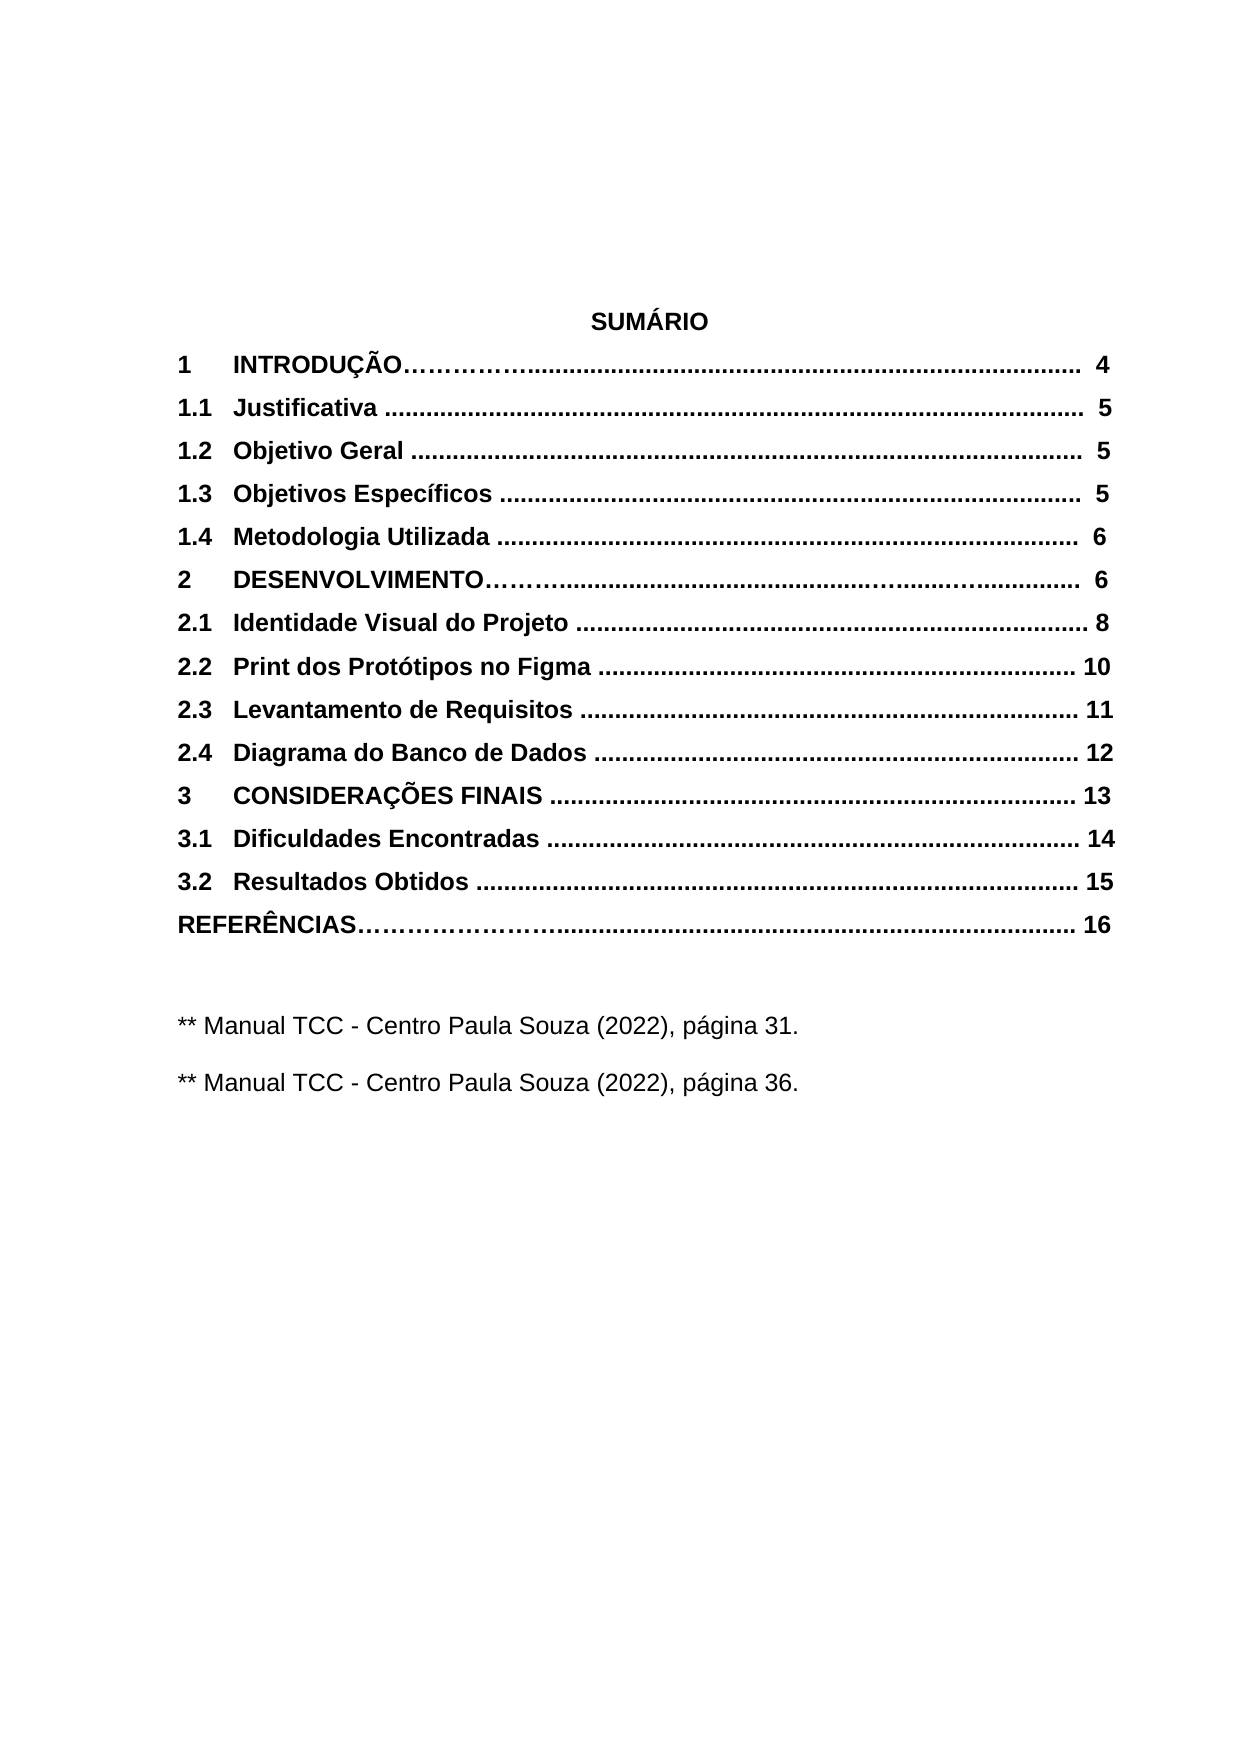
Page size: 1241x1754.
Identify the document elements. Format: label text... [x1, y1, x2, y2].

text 1.2 Objetivo Geral ................................................................................................. 5 [177, 436, 1122, 465]
text 1.1 Justificativa ..................................................................................................... 5 [177, 393, 1122, 422]
text 2 DESENVOLVIMENTO……….............................................…........…............... 6 [177, 565, 1122, 594]
text REFERÊNCIAS……………………........................................................................... 16 [177, 910, 1122, 939]
text ** Manual TCC - Centro Paula Souza (2022), página 31. [177, 1011, 1122, 1040]
text 3.1 Dificuldades Encontradas ............................................................................. 14 [177, 824, 1122, 853]
text 2.1 Identidade Visual do Projeto .......................................................................... 8 [177, 608, 1122, 637]
text 3 CONSIDERAÇÕES FINAIS ............................................................................ 13 [177, 781, 1122, 810]
text 1.3 Objetivos Específicos .................................................................................... 5 [177, 479, 1122, 508]
text 3.2 Resultados Obtidos ....................................................................................... 15 [177, 867, 1122, 896]
text SUMÁRIO [177, 307, 1122, 335]
text 2.2 Print dos Protótipos no Figma ..................................................................... 10 [177, 652, 1122, 680]
text ** Manual TCC - Centro Paula Souza (2022), página 36. [177, 1068, 1122, 1097]
text 1.4 Metodologia Utilizada .................................................................................... 6 [177, 522, 1122, 551]
subtitle 2.3 Levantamento de Requisitos ........................................................................ 11 [177, 695, 1122, 723]
text 1 INTRODUÇÃO……………................................................................................ 4 [177, 350, 1122, 378]
text 2.4 Diagrama do Banco de Dados ...................................................................... 12 [177, 738, 1122, 767]
